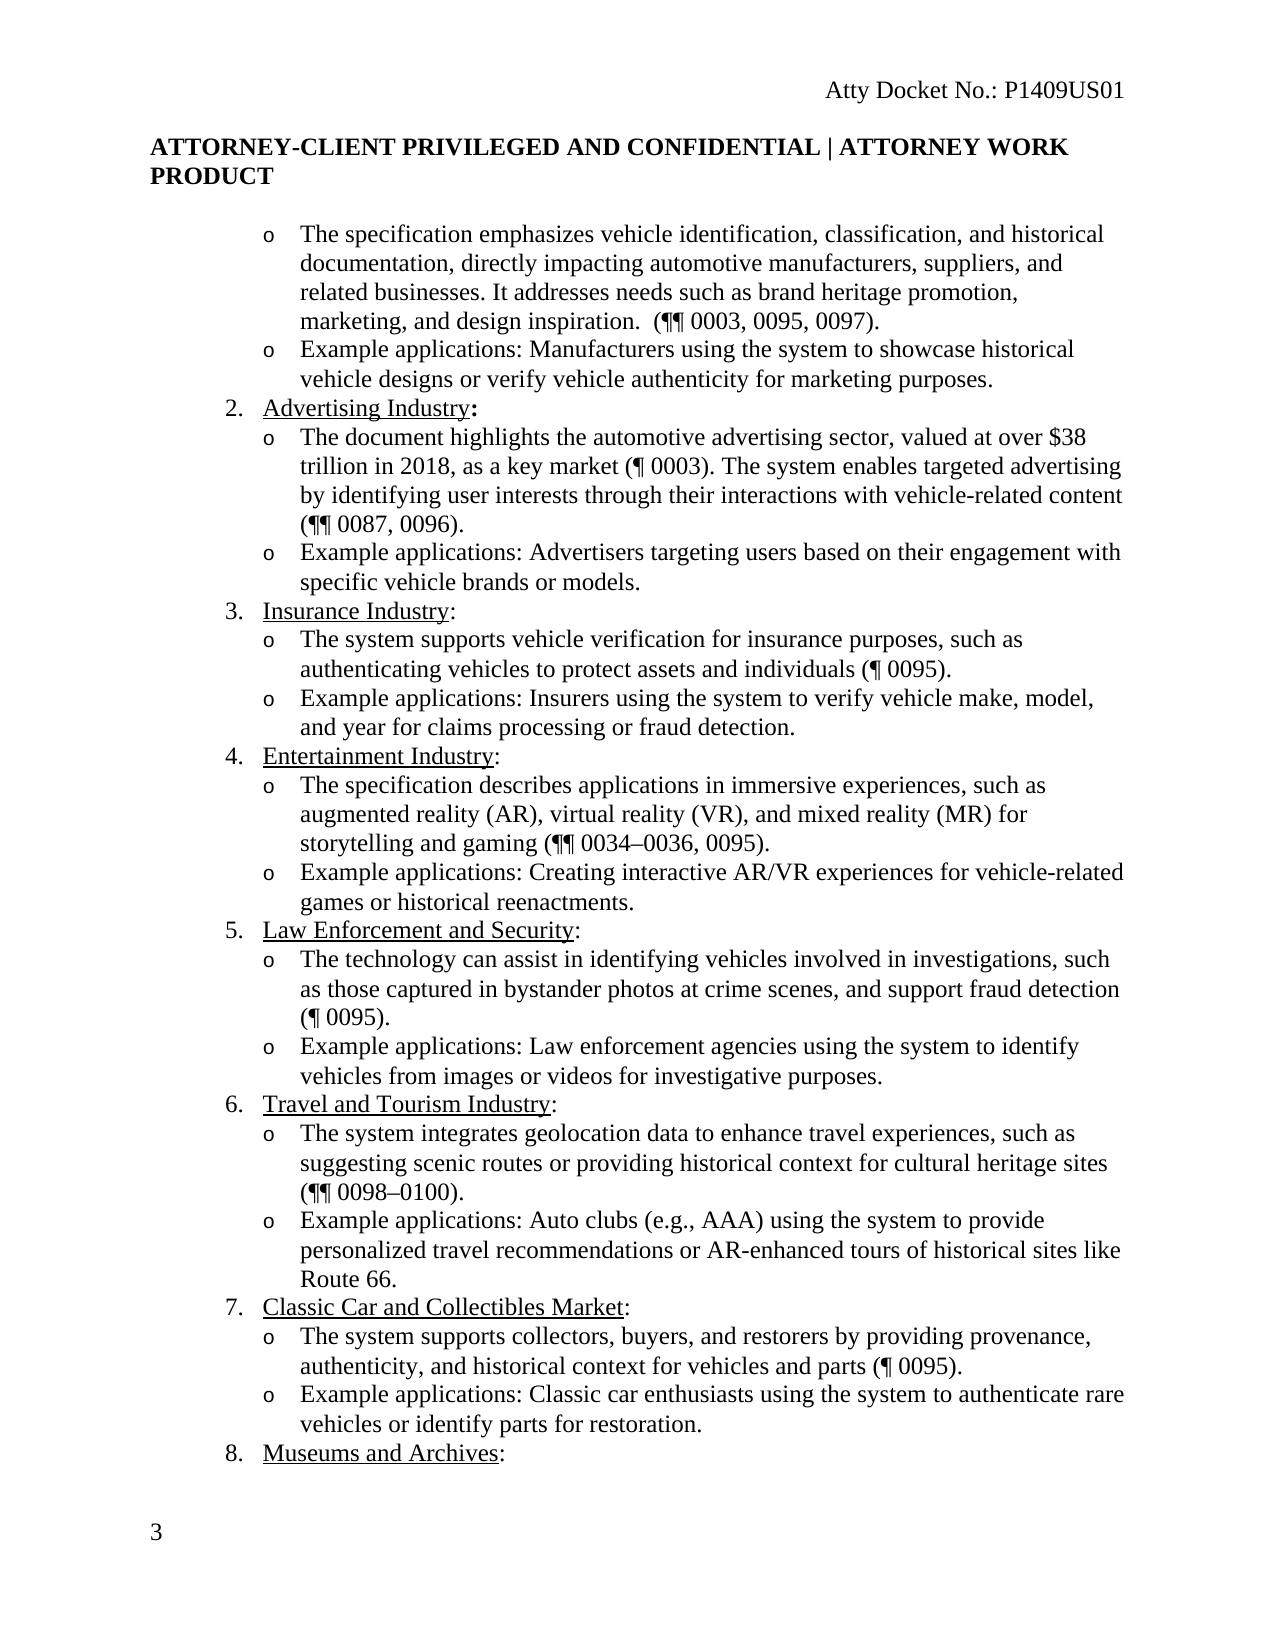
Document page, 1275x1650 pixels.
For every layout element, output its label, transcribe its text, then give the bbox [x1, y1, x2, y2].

list The specification emphasizes vehicle identification, classification, and historical documentation, directly impacting automotive manufacturers, suppliers, and related businesses. It addresses needs such as brand heritage promotion, marketing, and design inspiration. (¶¶ 0003, 0095, 0097). [262, 219, 1125, 334]
list Example applications: Law enforcement agencies using the system to identify vehicles from images or videos for investigative purposes. [262, 1031, 1125, 1089]
list Insurance Industry: [225, 596, 1125, 624]
list The technology can assist in identifying vehicles involved in investigations, such as those captured in bystander photos at crime scenes, and support fraud detection (¶ 0095). [262, 944, 1125, 1031]
list Classic Car and Collectibles Market: [225, 1292, 1125, 1321]
list The specification describes applications in immersive experiences, such as augmented reality (AR), virtual reality (VR), and mixed reality (MR) for storytelling and gaming (¶¶ 0034–0036, 0095). [262, 770, 1125, 857]
list The system supports vehicle verification for insurance purposes, such as authenticating vehicles to protect assets and individuals (¶ 0095). [262, 624, 1125, 683]
list Entertainment Industry: [225, 741, 1125, 770]
list The system supports collectors, buyers, and restorers by providing provenance, authenticity, and historical context for vehicles and parts (¶ 0095). [262, 1321, 1125, 1379]
list Travel and Tourism Industry: [225, 1089, 1125, 1118]
list Example applications: Advertisers targeting users based on their engagement with specific vehicle brands or models. [262, 537, 1125, 596]
list The system integrates geolocation data to enhance travel experiences, such as suggesting scenic routes or providing historical context for cultural heritage sites (¶¶ 0098–0100). [262, 1118, 1125, 1205]
list Law Enforcement and Security: [225, 915, 1125, 944]
list Example applications: Classic car enthusiasts using the system to authenticate rare vehicles or identify parts for restoration. [262, 1379, 1125, 1438]
list Example applications: Creating interactive AR/VR experiences for vehicle-related games or historical reenactments. [262, 857, 1125, 915]
list Museums and Archives: [225, 1438, 1125, 1467]
list The document highlights the automotive advertising sector, valued at over $38 trillion in 2018, as a key market (¶ 0003). The system enables targeted advertising by identifying user interests through their interactions with vehicle-related content (¶¶ 0087, 0096). [262, 422, 1125, 537]
list Advertising Industry: [225, 393, 1125, 422]
list Example applications: Auto clubs (e.g., AAA) using the system to provide personalized travel recommendations or AR-enhanced tours of historical sites like Route 66. [262, 1205, 1125, 1292]
list Example applications: Insurers using the system to verify vehicle make, model, and year for claims processing or fraud detection. [262, 683, 1125, 741]
list Example applications: Manufacturers using the system to showcase historical vehicle designs or verify vehicle authenticity for marketing purposes. [262, 334, 1125, 393]
